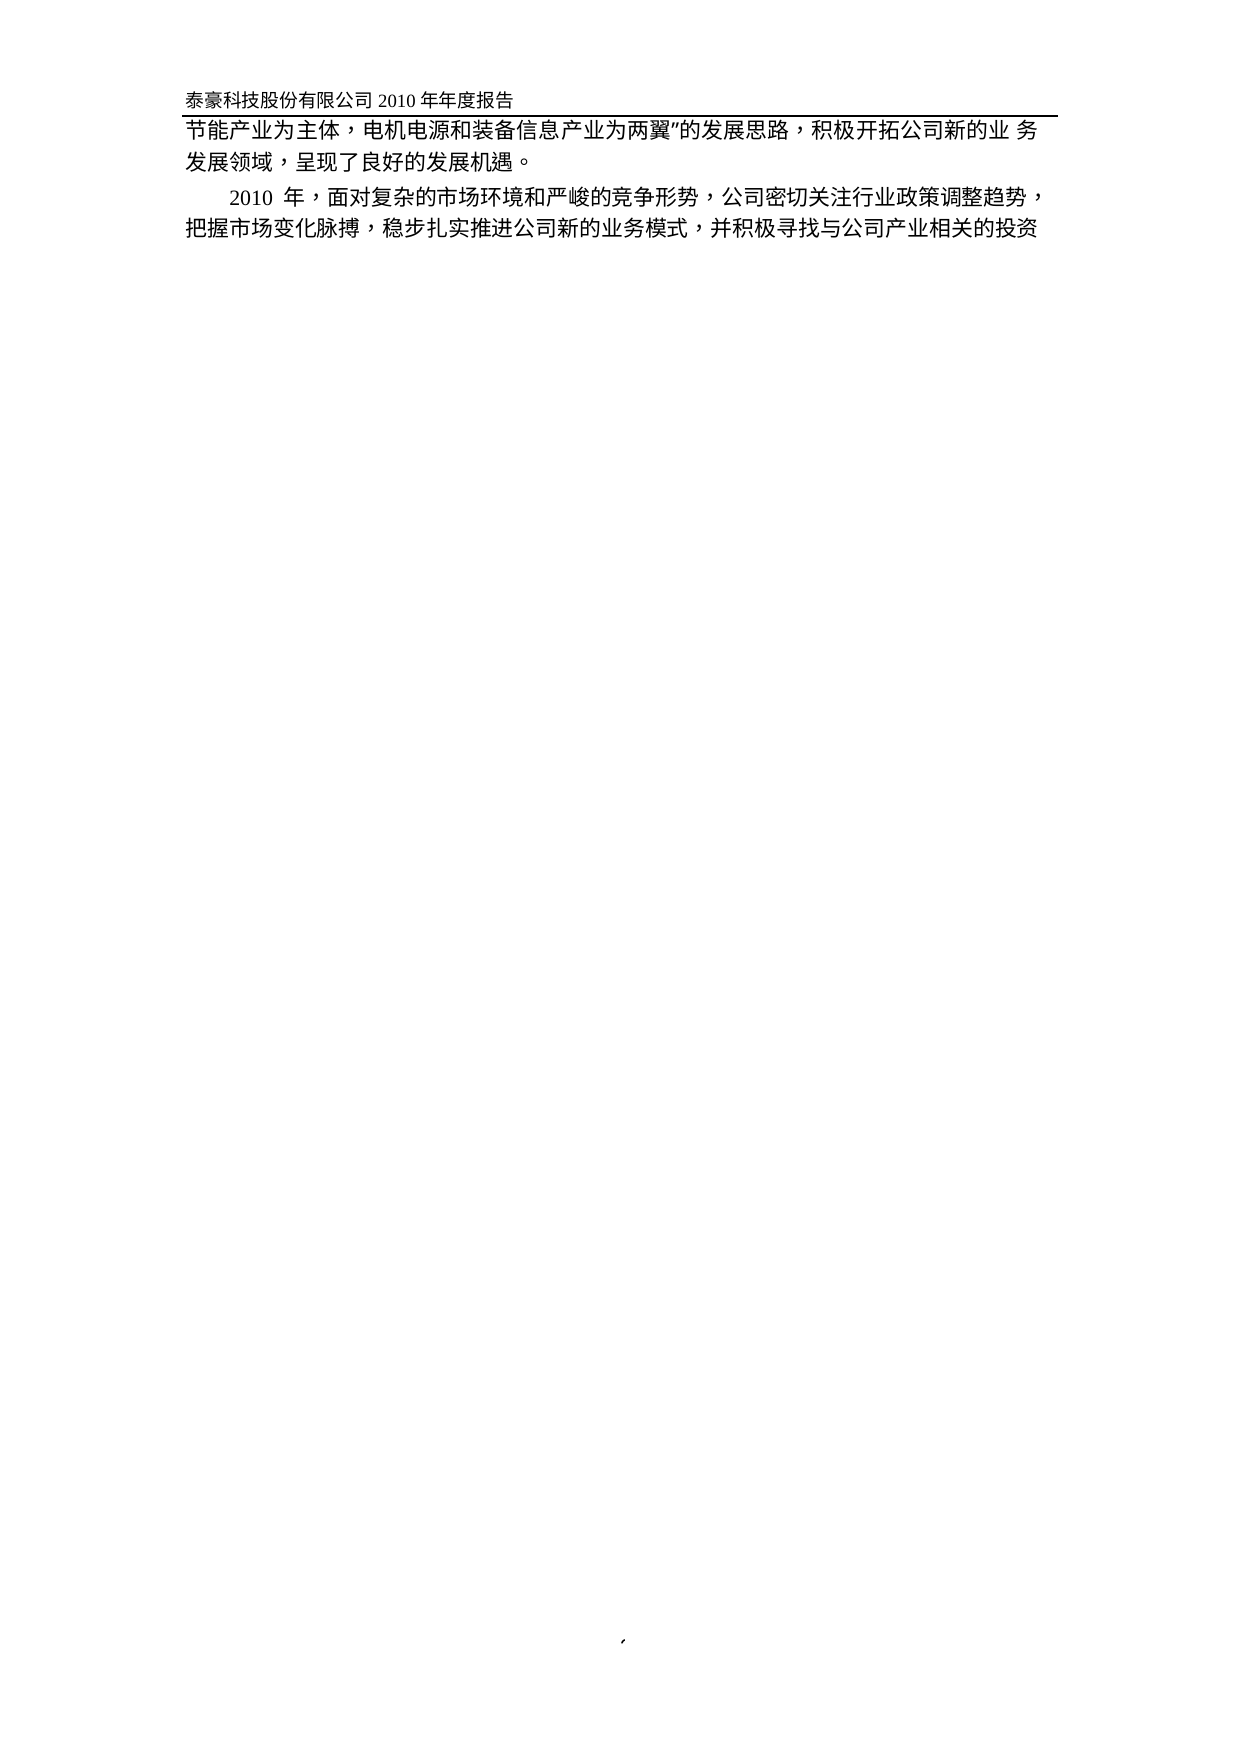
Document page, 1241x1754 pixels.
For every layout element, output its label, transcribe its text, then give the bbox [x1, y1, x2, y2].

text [185, 114, 1039, 177]
text 2010 年，面对复杂的市场环境和严峻的竞争形势，公司密切关注行业政策调整趋势， 把握市场变化脉搏，稳步扎实推进公司新的业务模式，并积极寻找与公司产业相关的投资 [185, 182, 1051, 243]
